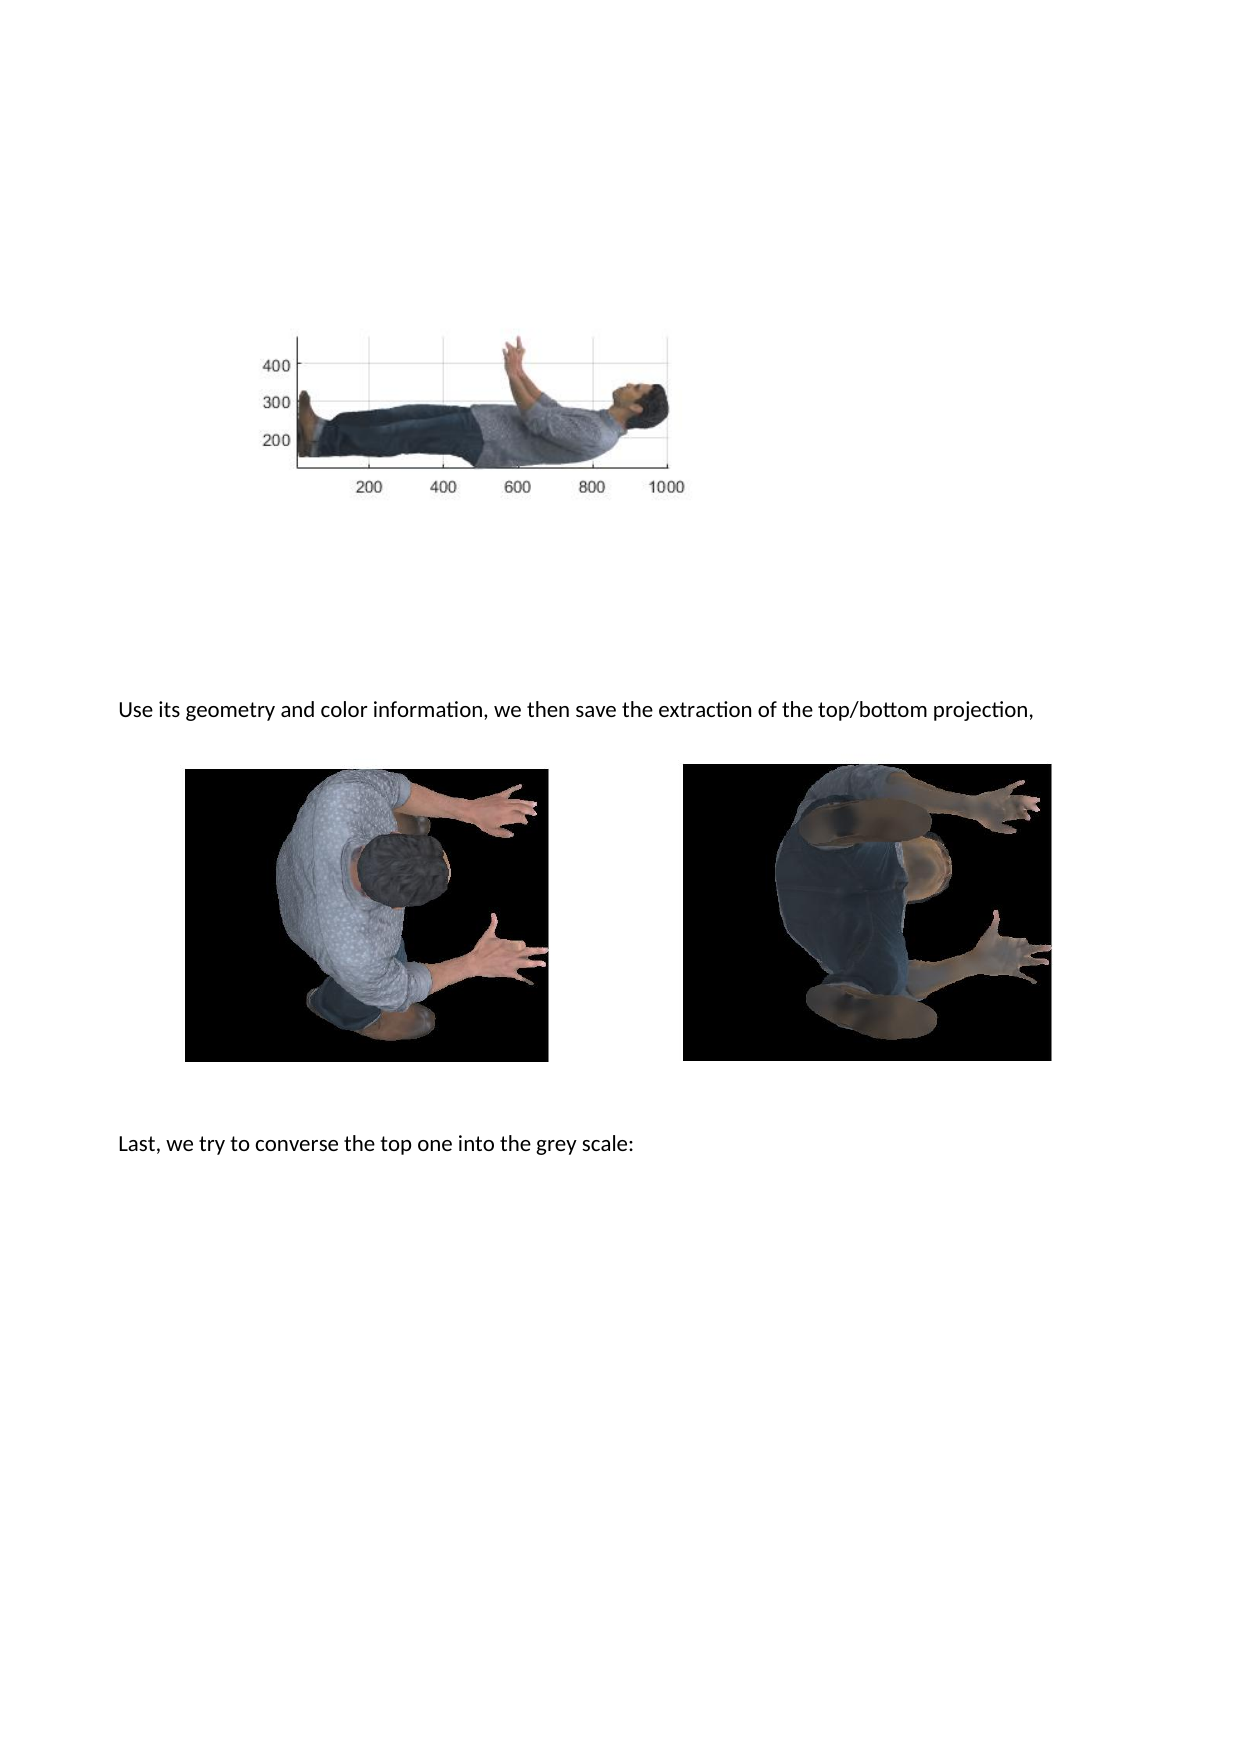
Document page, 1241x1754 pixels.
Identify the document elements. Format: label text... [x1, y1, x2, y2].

picture [118, 741, 1120, 1111]
text Use its geometry and color information, we then save the extraction of the top/bottom projection, [118, 695, 1122, 723]
picture [118, 147, 823, 677]
text Last, we try to converse the top one into the grey scale: [118, 1129, 1122, 1157]
